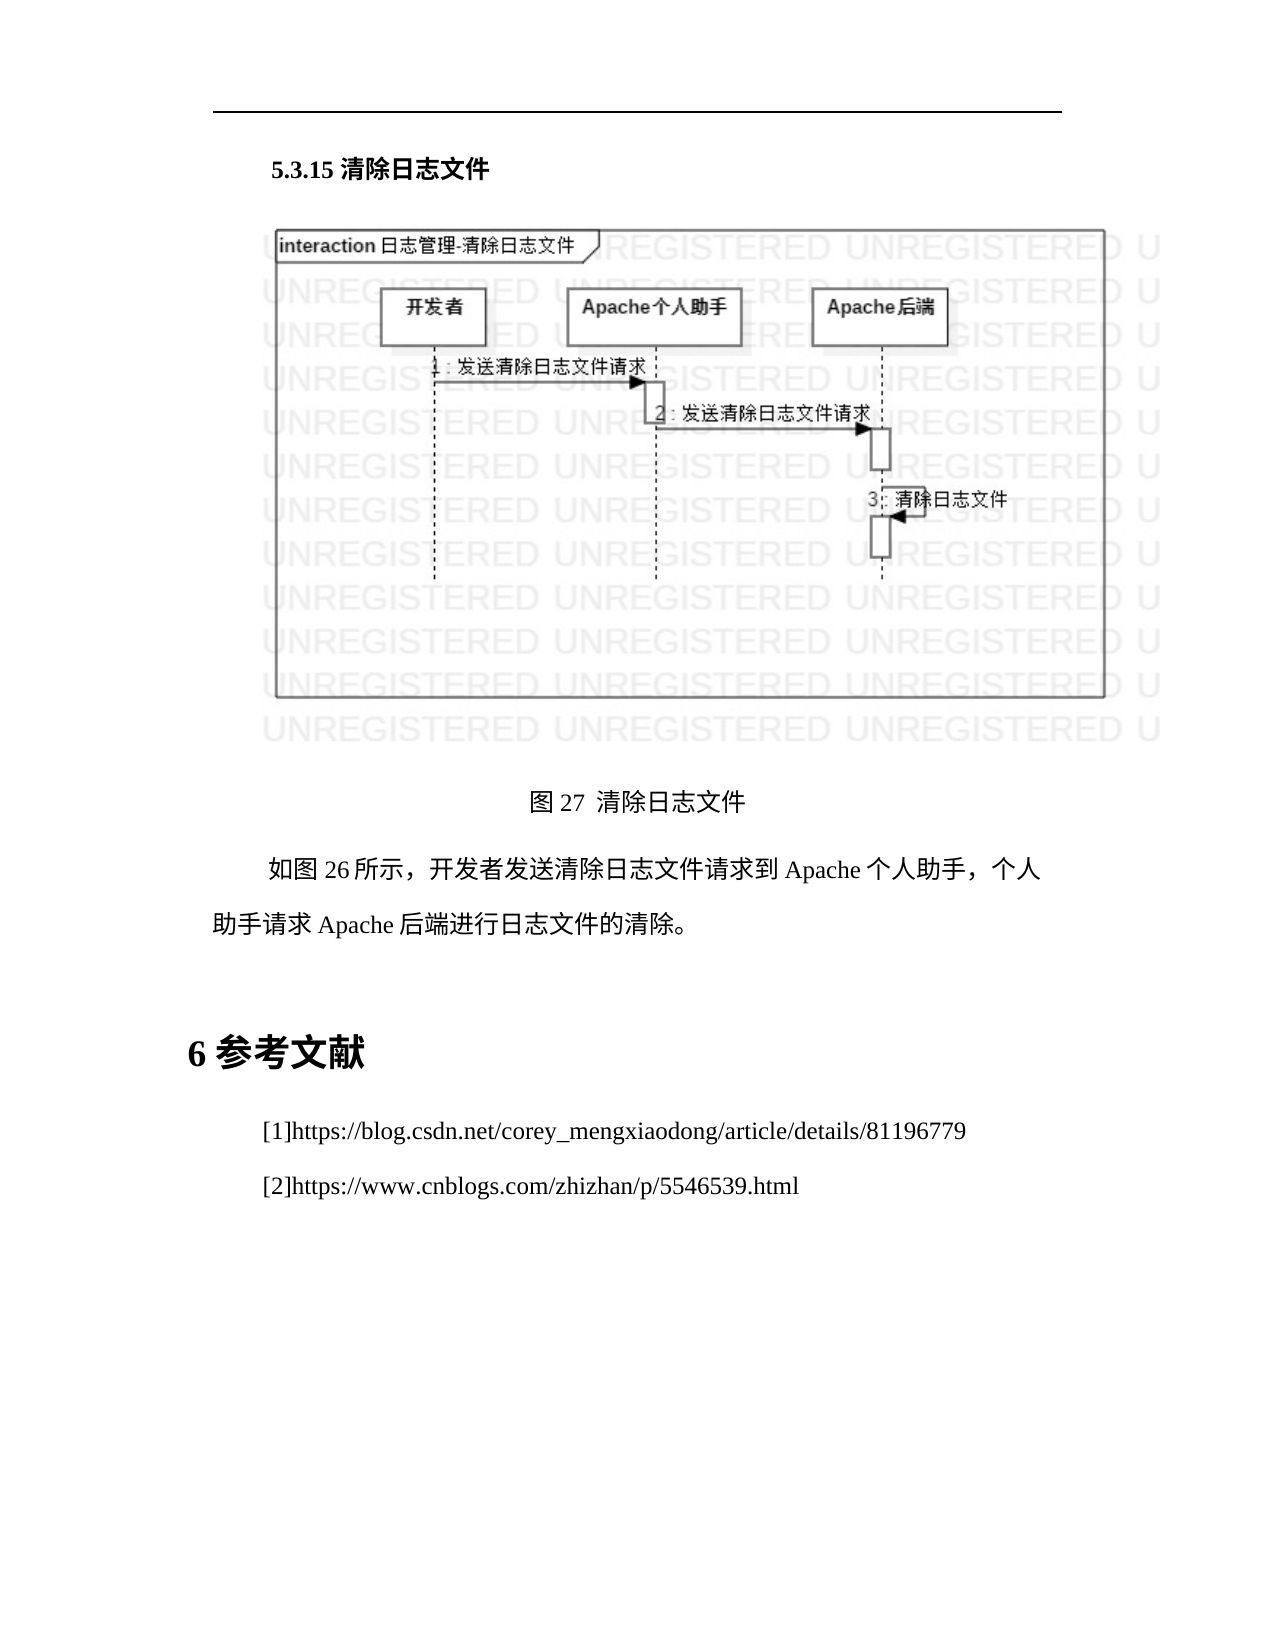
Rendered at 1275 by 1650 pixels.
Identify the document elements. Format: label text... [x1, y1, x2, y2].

picture [262, 216, 1163, 756]
subtitle 5.3.15 清除日志文件 [212, 150, 1062, 186]
text 如图 27所示，开发者发送清除日志文件请求到Apache个人助手，个人助手请求Apache后端进行日志文件的清除。 [212, 850, 1062, 940]
text 图 27 清除日志文件 [212, 783, 1062, 819]
text [1]https://blog.csdn.net/corey_mengxiaodong/article/details/81196779 [212, 1116, 1062, 1144]
text [2]https://www.cnblogs.com/zhizhan/p/5546539.html [212, 1171, 1062, 1200]
subtitle 6 参考文献 [187, 1027, 1062, 1078]
